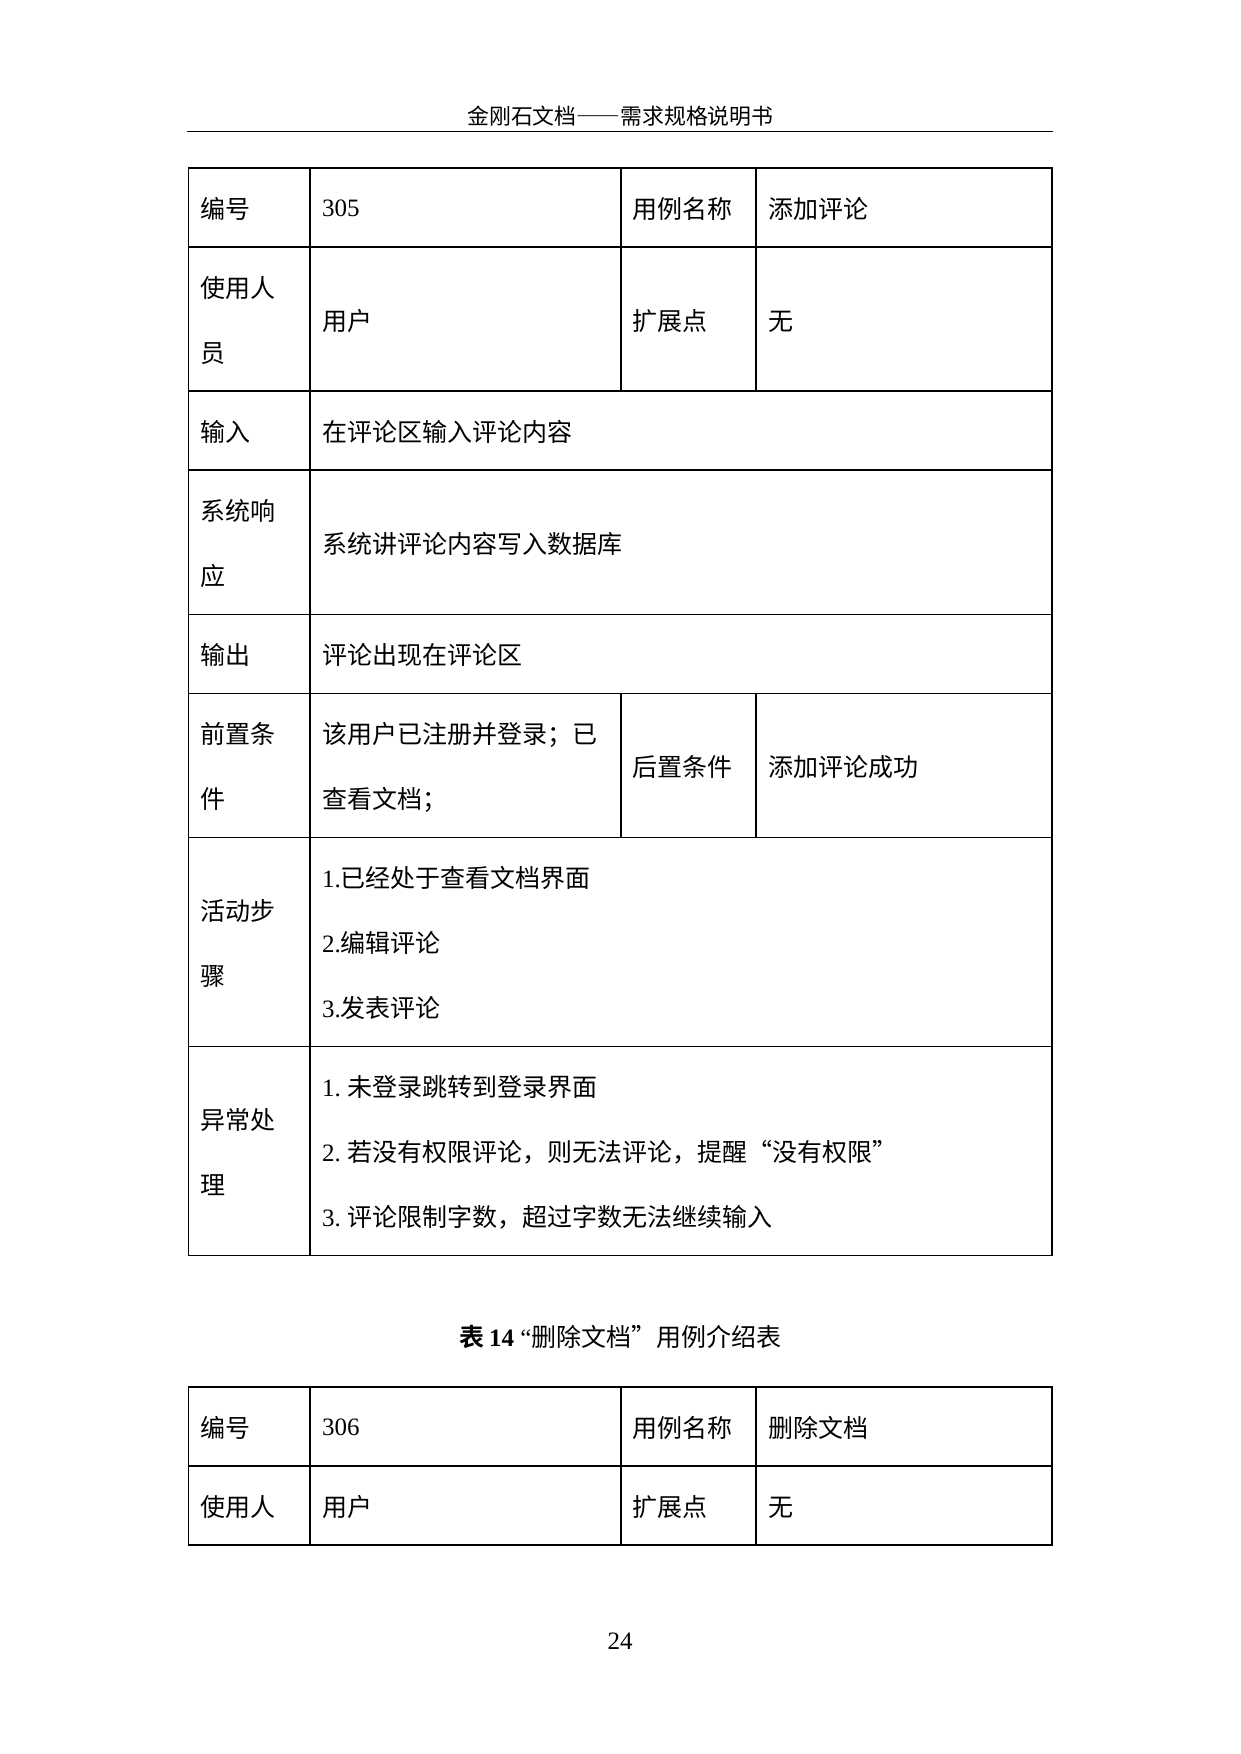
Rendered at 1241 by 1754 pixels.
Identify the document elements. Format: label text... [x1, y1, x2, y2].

table_header 添加评论 [757, 169, 1051, 246]
text 表14 “删除文档”用例介绍表 [187, 1303, 1053, 1368]
table_header 用例名称 [622, 169, 755, 246]
table_cell 1.已经处于查看文档界面 2.编辑评论 3.发表评论 [311, 838, 1051, 1046]
table_cell 扩展点 [622, 1467, 755, 1544]
table_cell 使用人员 [189, 1467, 309, 1544]
table_cell 系统讲评论内容写入数据库 [311, 471, 1051, 613]
table_cell 用户 [311, 248, 620, 390]
table_header 编号 [189, 1388, 309, 1465]
table_cell 无 [757, 1467, 1051, 1544]
table_cell 活动步骤 [189, 838, 309, 1046]
table_header 305 [311, 169, 620, 246]
table_header 删除文档 [757, 1388, 1051, 1465]
table_cell 输出 [189, 615, 309, 692]
table_cell 前置条件 [189, 694, 309, 837]
table_cell 在评论区输入评论内容 [311, 392, 1051, 469]
table_cell 该用户已注册并登录；已查看文档； [311, 694, 620, 837]
table_cell 扩展点 [622, 248, 755, 390]
table_cell 无 [757, 248, 1051, 390]
table_cell 1. 未登录跳转到登录界面 2. 若没有权限评论，则无法评论，提醒“没有权限” 3. 评论限制字数，超过字数无法继续输入 [311, 1047, 1051, 1255]
table_cell 评论出现在评论区 [311, 615, 1051, 692]
table_cell 输入 [189, 392, 309, 469]
table_cell 异常处理 [189, 1047, 309, 1255]
table_header 306 [311, 1388, 620, 1465]
table_cell 后置条件 [622, 694, 755, 837]
table_header 用例名称 [622, 1388, 755, 1465]
table_cell 用户 [311, 1467, 620, 1544]
table_cell 添加评论成功 [757, 694, 1051, 837]
table_cell 使用人员 [189, 248, 309, 390]
table_cell 系统响应 [189, 471, 309, 613]
table_header 编号 [189, 169, 309, 246]
